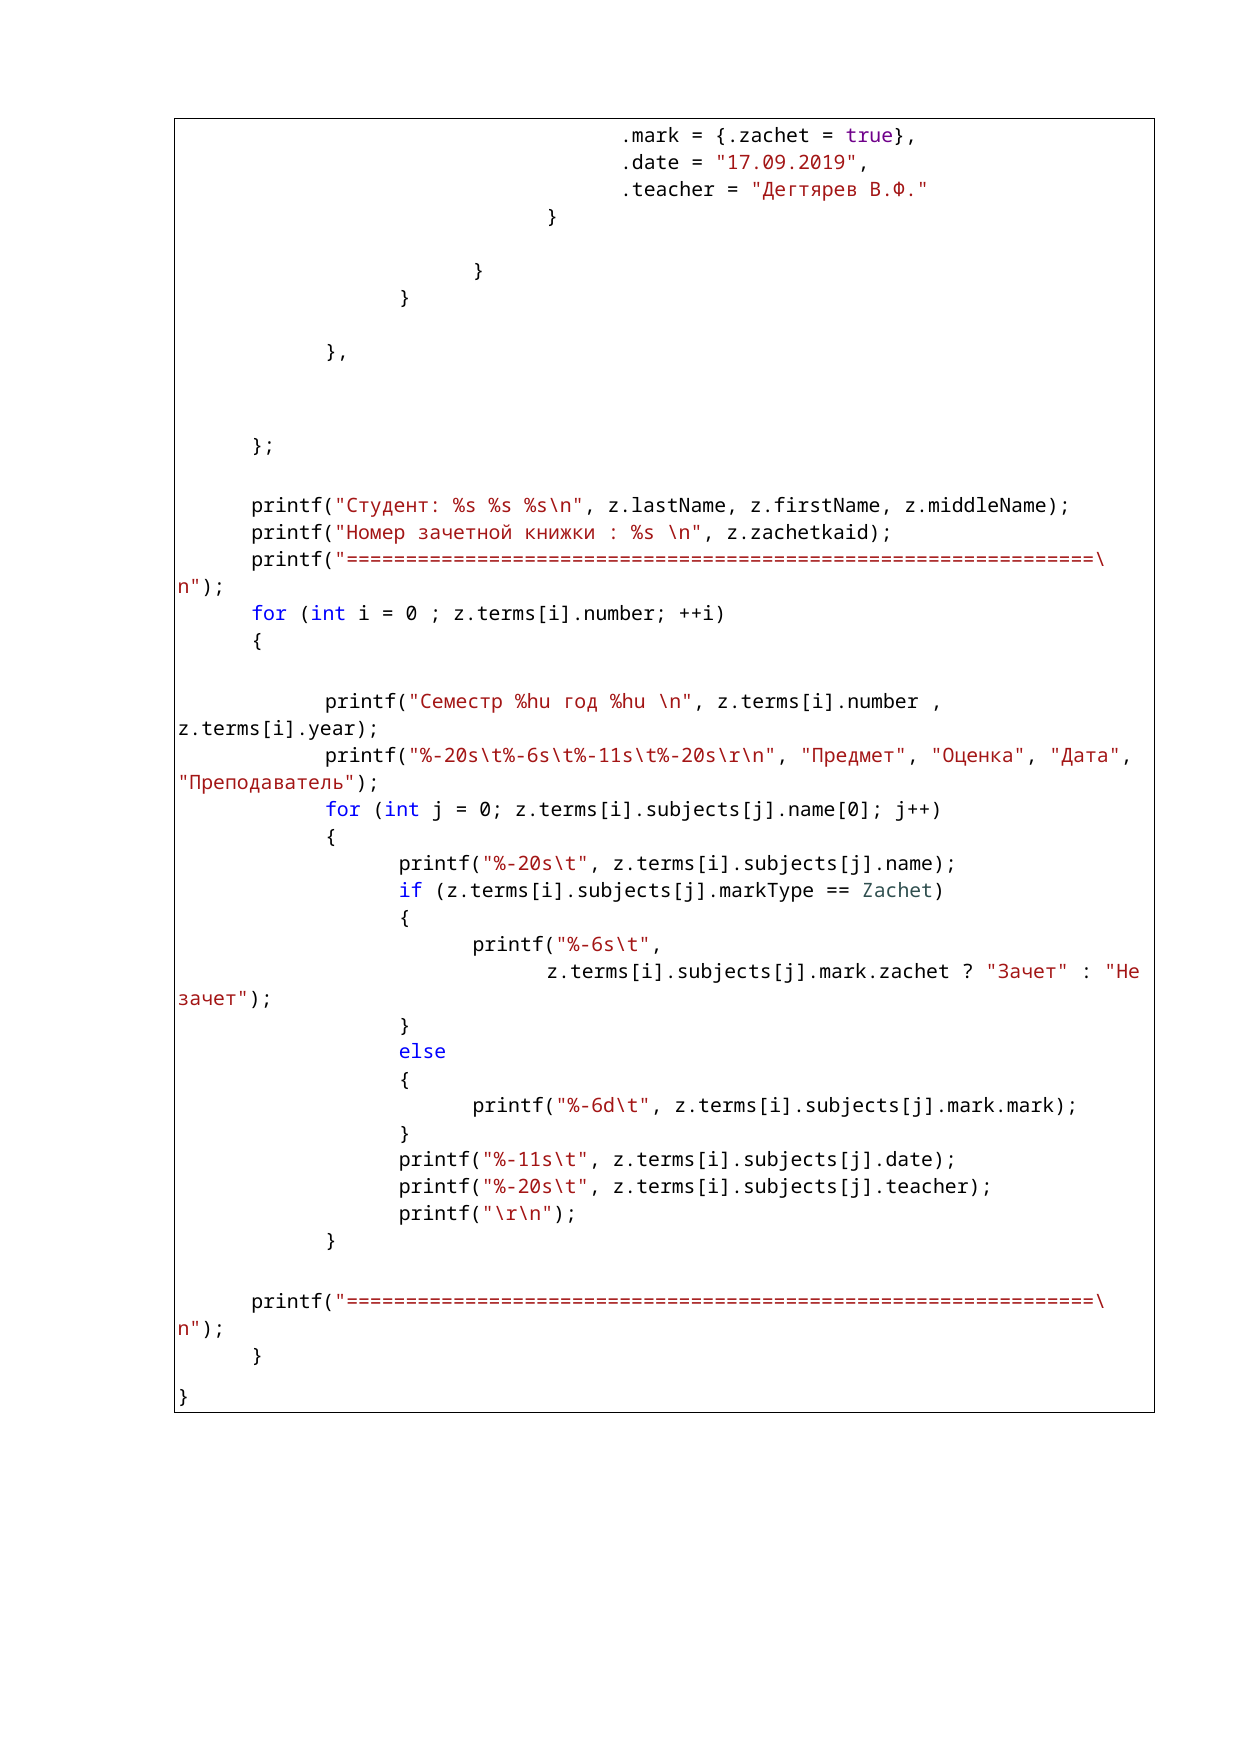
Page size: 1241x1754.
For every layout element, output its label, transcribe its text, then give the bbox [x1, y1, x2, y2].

text } [177, 283, 1152, 310]
text { [177, 822, 1152, 849]
text else [177, 1038, 1152, 1065]
text printf("Номер зачетной книжки : %s \n", z.zachetkaid); [177, 519, 1152, 546]
text if (z.terms[i].subjects[j].markType == Zachet) [177, 876, 1152, 903]
text }, [177, 337, 1152, 364]
text printf("%-11s\t", z.terms[i].subjects[j].date); [177, 1146, 1152, 1173]
text printf("\r\n"); [177, 1200, 1152, 1227]
text } [177, 1011, 1152, 1038]
text printf("%-20s\t", z.terms[i].subjects[j].teacher); [177, 1173, 1152, 1200]
text } [177, 1227, 1152, 1254]
text printf("%-6s\t", [177, 930, 1152, 957]
text } [177, 1119, 1152, 1146]
text { [177, 627, 1152, 653]
text .date = "17.09.2019", [177, 148, 1152, 175]
text printf("Студент: %s %s %s\n", z.lastName, z.firstName, z.middleName); [177, 492, 1152, 519]
text } [175, 1379, 1154, 1412]
text printf("%-6d\t", z.terms[i].subjects[j].mark.mark); [177, 1092, 1152, 1119]
text .teacher = "Дегтярев В.Ф." [177, 175, 1152, 202]
text for (int j = 0; z.terms[i].subjects[j].name[0]; j++) [177, 795, 1152, 822]
text } [177, 256, 1152, 283]
text } [177, 1341, 1152, 1368]
text for (int i = 0 ; z.terms[i].number; ++i) [177, 599, 1152, 627]
text printf("===============================================================\n"); [177, 1254, 1152, 1341]
text printf("Cеместр %hu год %hu \n", z.terms[i].number , z.terms[i].year); [177, 687, 1152, 741]
text printf("%-20s\t", z.terms[i].subjects[j].name); [177, 849, 1152, 876]
text z.terms[i].subjects[j].mark.zachet ? "Зачет" : "Не зачет"); [177, 957, 1152, 1011]
text printf("===============================================================\n"); [177, 546, 1152, 599]
text { [177, 903, 1152, 930]
text printf("%-20s\t%-6s\t%-11s\t%-20s\r\n", "Предмет", "Оценка", "Дата", "Преподаватель"); [177, 741, 1152, 795]
text { [177, 1065, 1152, 1092]
text .mark = {.zachet = true}, [175, 119, 1154, 148]
text }; [177, 431, 1152, 458]
text } [177, 202, 1152, 229]
